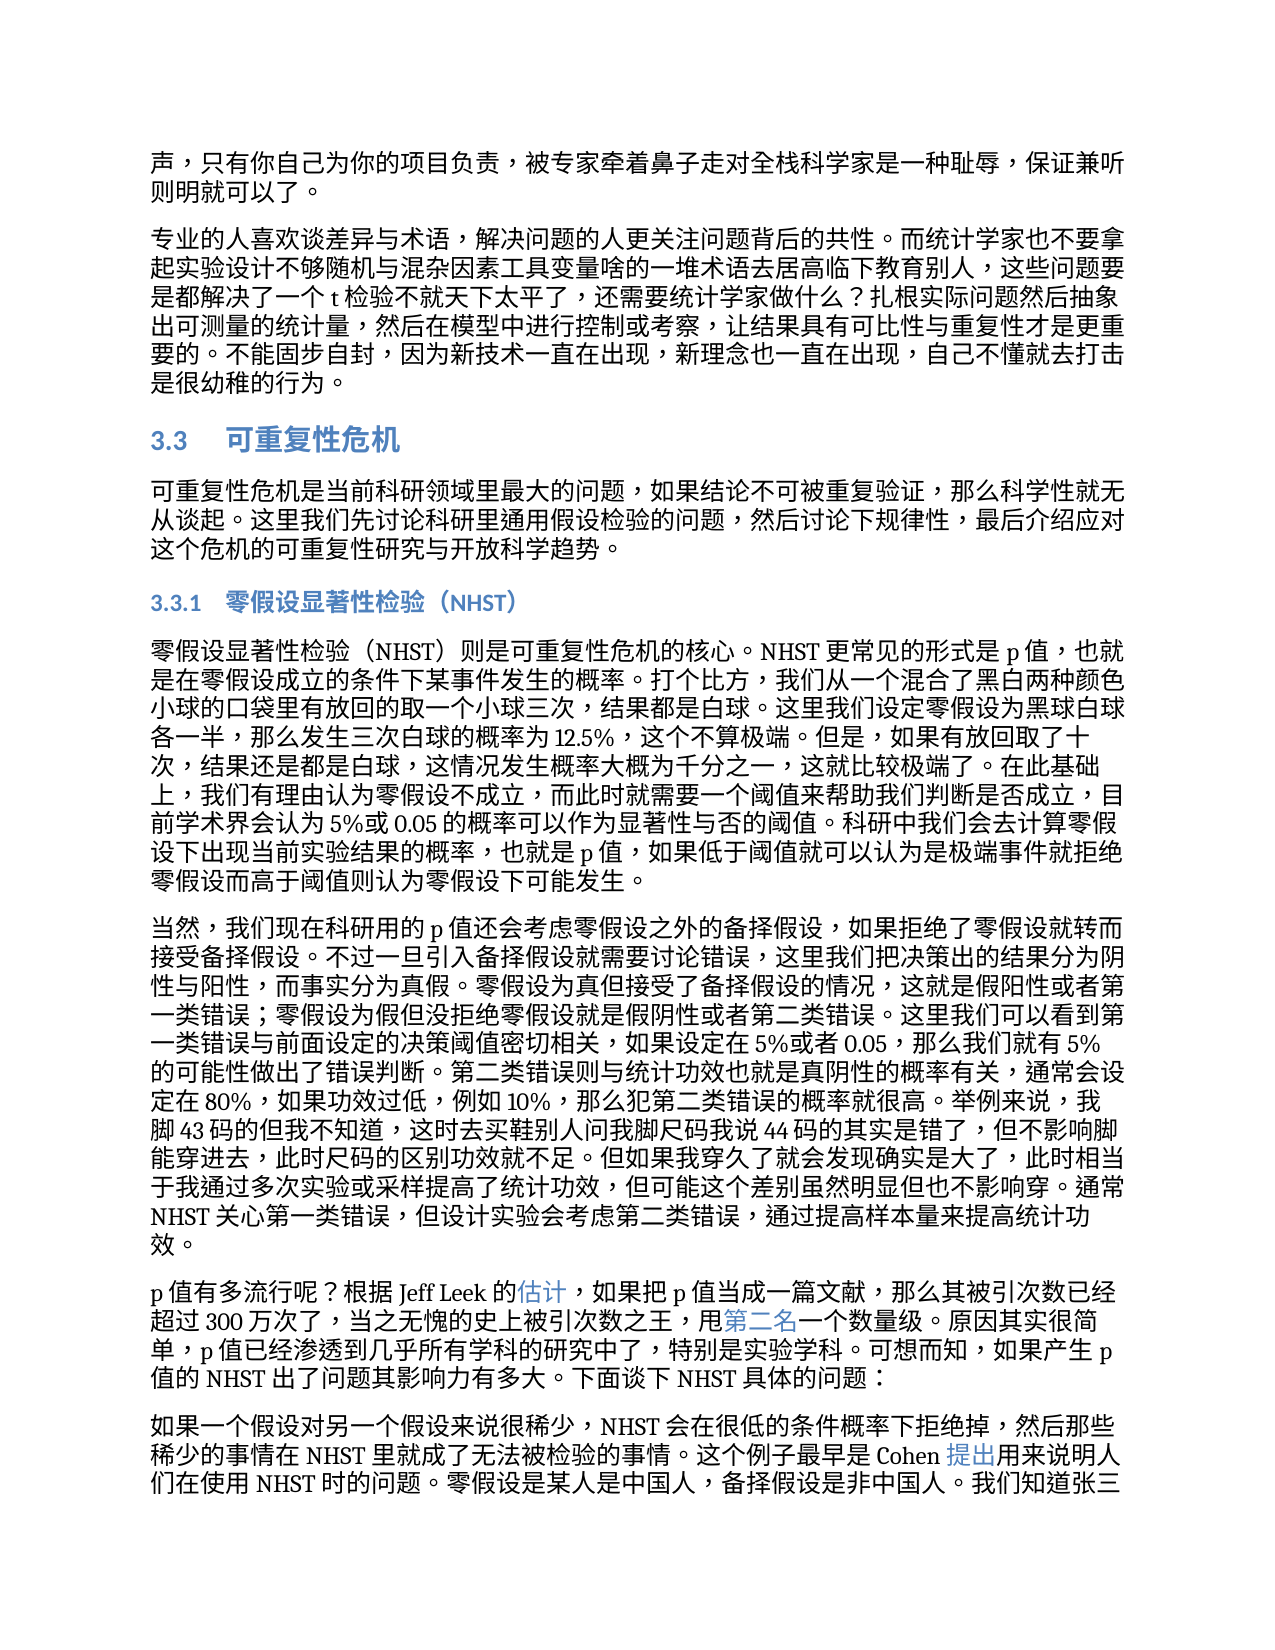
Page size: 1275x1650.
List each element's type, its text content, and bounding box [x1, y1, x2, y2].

text p 值有多流行呢？根据 Jeff Leek 的估计，如果把 p 值当成一篇文献，那么其被引次数已经超过 300 万次了，当之无愧的史上被引次数之王，甩第二名一个数量级。原因其实很简单，p 值已经渗透到几乎所有学科的研究中了，特别是实验学科。可想而知，如果产生 p 值的 NHST 出了问题其影响力有多大。下面谈下 NHST 具体的问题： [150, 1279, 1125, 1394]
text 零假设显著性检验（NHST）则是可重复性危机的核心。NHST 更常见的形式是 p 值，也就是在零假设成立的条件下某事件发生的概率。打个比方，我们从一个混合了黑白两种颜色小球的口袋里有放回的取一个小球三次，结果都是白球。这里我们设定零假设为黑球白球各一半，那么发生三次白球的概率为12.5%，这个不算极端。但是，如果有放回取了十次，结果还是都是白球，这情况发生概率大概为千分之一，这就比较极端了。在此基础上，我们有理由认为零假设不成立，而此时就需要一个阈值来帮助我们判断是否成立，目前学术界会认为5%或0.05的概率可以作为显著性与否的阈值。科研中我们会去计算零假设下出现当前实验结果的概率，也就是p值，如果低于阈值就可以认为是极端事件就拒绝零假设而高于阈值则认为零假设下可能发生。 [150, 638, 1125, 897]
text 专业的人喜欢谈差异与术语，解决问题的人更关注问题背后的共性。而统计学家也不要拿起实验设计不够随机与混杂因素工具变量啥的一堆术语去居高临下教育别人，这些问题要是都解决了一个 t 检验不就天下太平了，还需要统计学家做什么？扎根实际问题然后抽象出可测量的统计量，然后在模型中进行控制或考察，让结果具有可比性与重复性才是更重要的。不能固步自封，因为新技术一直在出现，新理念也一直在出现，自己不懂就去打击是很幼稚的行为。 [150, 226, 1125, 399]
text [150, 150, 1125, 207]
text 当然，我们现在科研用的p值还会考虑零假设之外的备择假设，如果拒绝了零假设就转而接受备择假设。不过一旦引入备择假设就需要讨论错误，这里我们把决策出的结果分为阴性与阳性，而事实分为真假。零假设为真但接受了备择假设的情况，这就是假阳性或者第一类错误；零假设为假但没拒绝零假设就是假阴性或者第二类错误。这里我们可以看到第一类错误与前面设定的决策阈值密切相关，如果设定在5%或者0.05，那么我们就有5%的可能性做出了错误判断。第二类错误则与统计功效也就是真阴性的概率有关，通常会设定在80%，如果功效过低，例如10%，那么犯第二类错误的概率就很高。举例来说，我脚43码的但我不知道，这时去买鞋别人问我脚尺码我说44码的其实是错了，但不影响脚能穿进去，此时尺码的区别功效就不足。但如果我穿久了就会发现确实是大了，此时相当于我通过多次实验或采样提高了统计功效，但可能这个差别虽然明显但也不影响穿。通常NHST关心第一类错误，但设计实验会考虑第二类错误，通过提高样本量来提高统计功效。 [150, 915, 1125, 1260]
subtitle 3.3 可重复性危机 [150, 419, 1125, 459]
text 可重复性危机是当前科研领域里最大的问题，如果结论不可被重复验证，那么科学性就无从谈起。这里我们先讨论科研里通用假设检验的问题，然后讨论下规律性，最后介绍应对这个危机的可重复性研究与开放科学趋势。 [150, 478, 1125, 564]
subtitle 3.3.1 零假设显著性检验（NHST） [150, 585, 1125, 619]
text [150, 1413, 1125, 1499]
